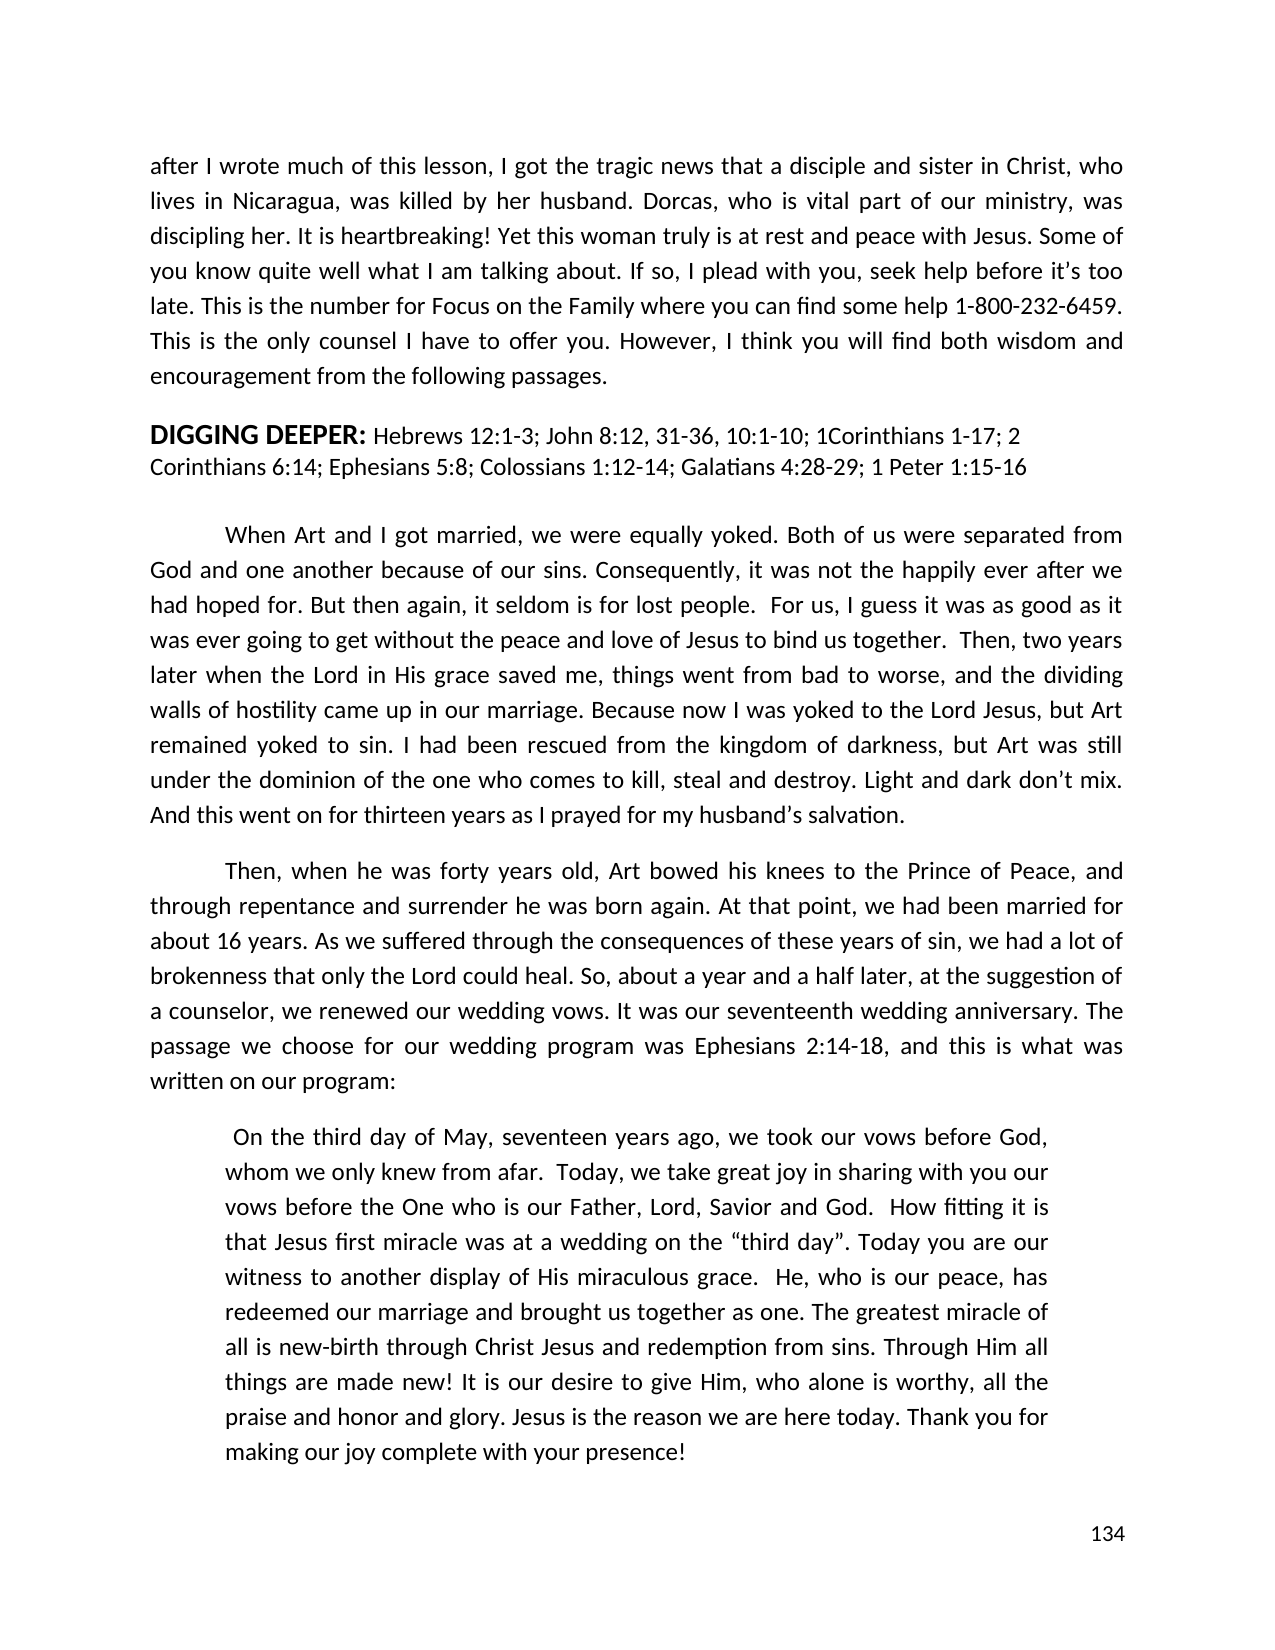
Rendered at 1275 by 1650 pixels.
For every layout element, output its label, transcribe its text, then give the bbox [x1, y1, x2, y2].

text On the third day of May, seventeen years ago, we took our vows before God, whom we only knew from afar. Today, we take great joy in sharing with you our vows before the One who is our Father, Lord, Savior and God. How fitting it is that Jesus first miracle was at a wedding on the “third day”. Today you are our witness to another display of His miraculous grace. He, who is our peace, has redeemed our marriage and brought us together as one. The greatest miracle of all is new-birth through Christ Jesus and redemption from sins. Through Him all things are made new! It is our desire to give Him, who alone is worthy, all the praise and honor and glory. Jesus is the reason we are here today. Thank you for making our joy complete with your presence! [225, 1121, 1050, 1467]
text Then, when he was forty years old, Art bowed his knees to the Prince of Peace, and through repentance and surrender he was born again. At that point, we had been married for about 16 years. As we suffered through the consequences of these years of sin, we had a lot of brokenness that only the Lord could heal. So, about a year and a half later, at the suggestion of a counselor, we renewed our wedding vows. It was our seventeenth wedding anniversary. The passage we choose for our wedding program was Ephesians 2:14-18, and this is what was written on our program: [150, 855, 1125, 1096]
list DIGGING DEEPER: Hebrews 12:1-3; John 8:12, 31-36, 10:1-10; 1Corinthians 1-17; 2 Corinthians 6:14; Ephesians 5:8; Colossians 1:12-14; Galatians 4:28-29; 1 Peter 1:15-16 [150, 416, 1125, 482]
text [150, 150, 1125, 391]
text When Art and I got married, we were equally yoked. Both of us were separated from God and one another because of our sins. Consequently, it was not the happily ever after we had hoped for. But then again, it seldom is for lost people. For us, I guess it was as good as it was ever going to get without the peace and love of Jesus to bind us together. Then, two years later when the Lord in His grace saved me, things went from bad to worse, and the dividing walls of hostility came up in our marriage. Because now I was yoked to the Lord Jesus, but Art remained yoked to sin. I had been rescued from the kingdom of darkness, but Art was still under the dominion of the one who comes to kill, steal and destroy. Light and dark don’t mix. And this went on for thirteen years as I prayed for my husband’s salvation. [150, 519, 1125, 830]
